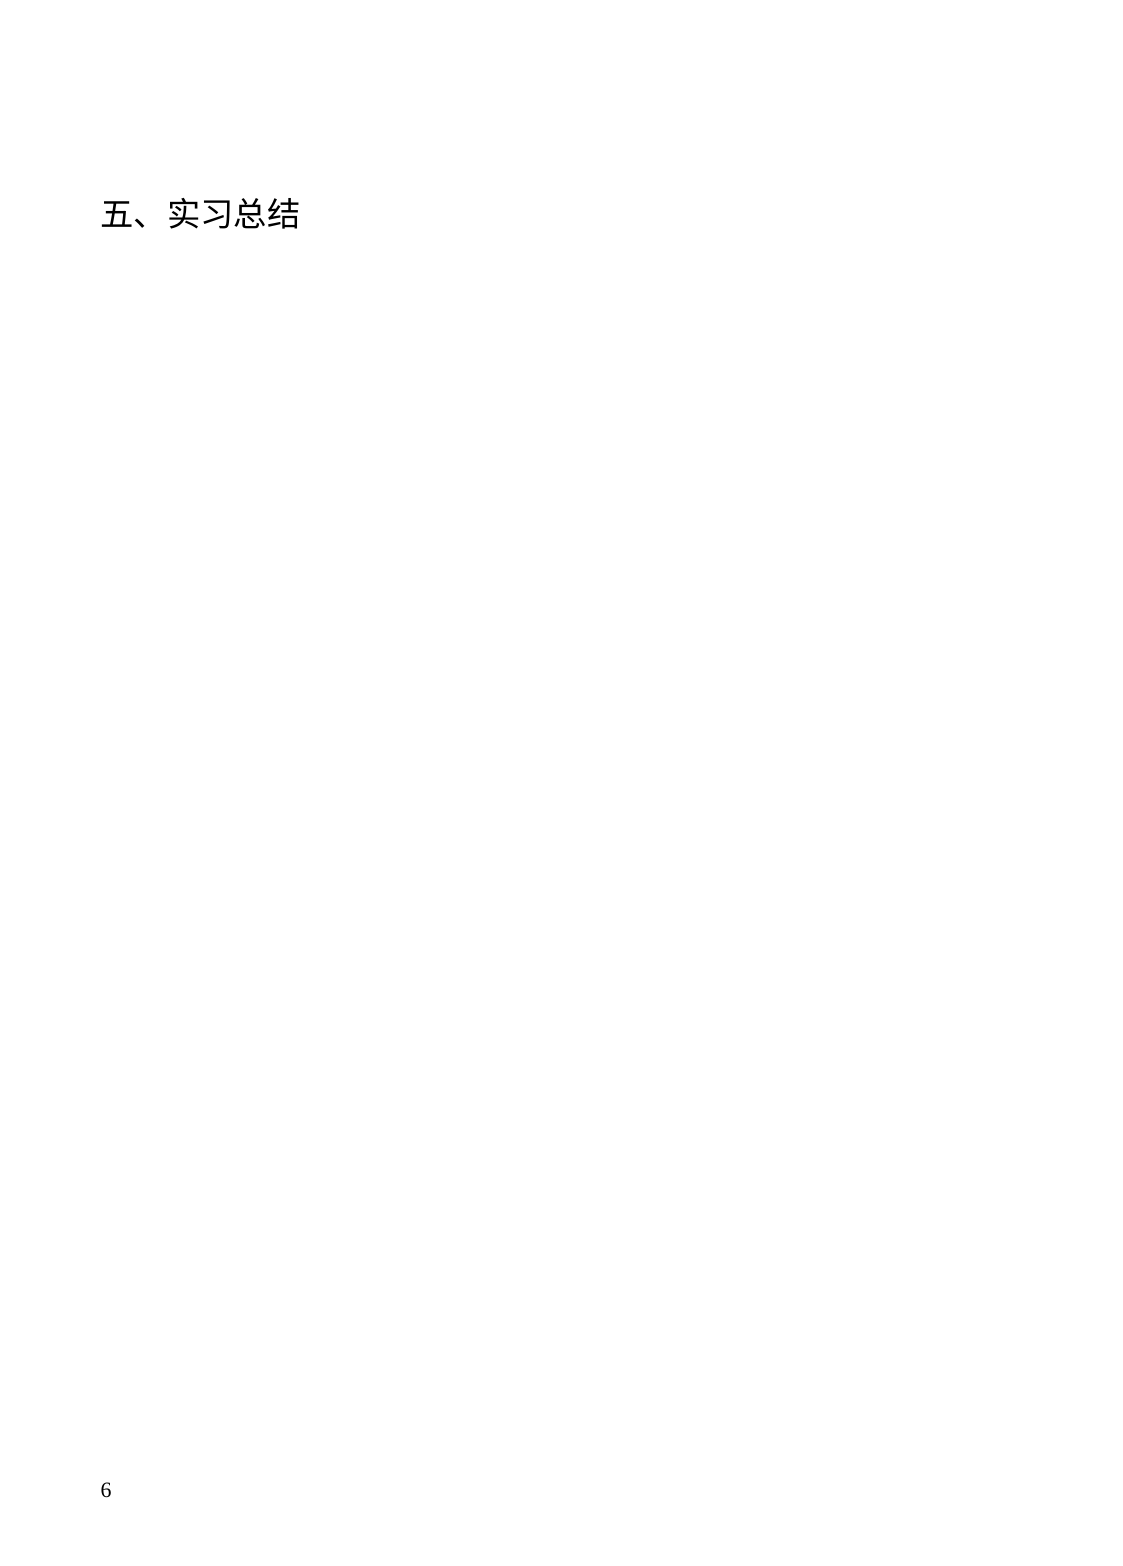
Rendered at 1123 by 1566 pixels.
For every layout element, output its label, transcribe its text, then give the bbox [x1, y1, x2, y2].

text 五、实习总结 [100, 180, 1022, 245]
